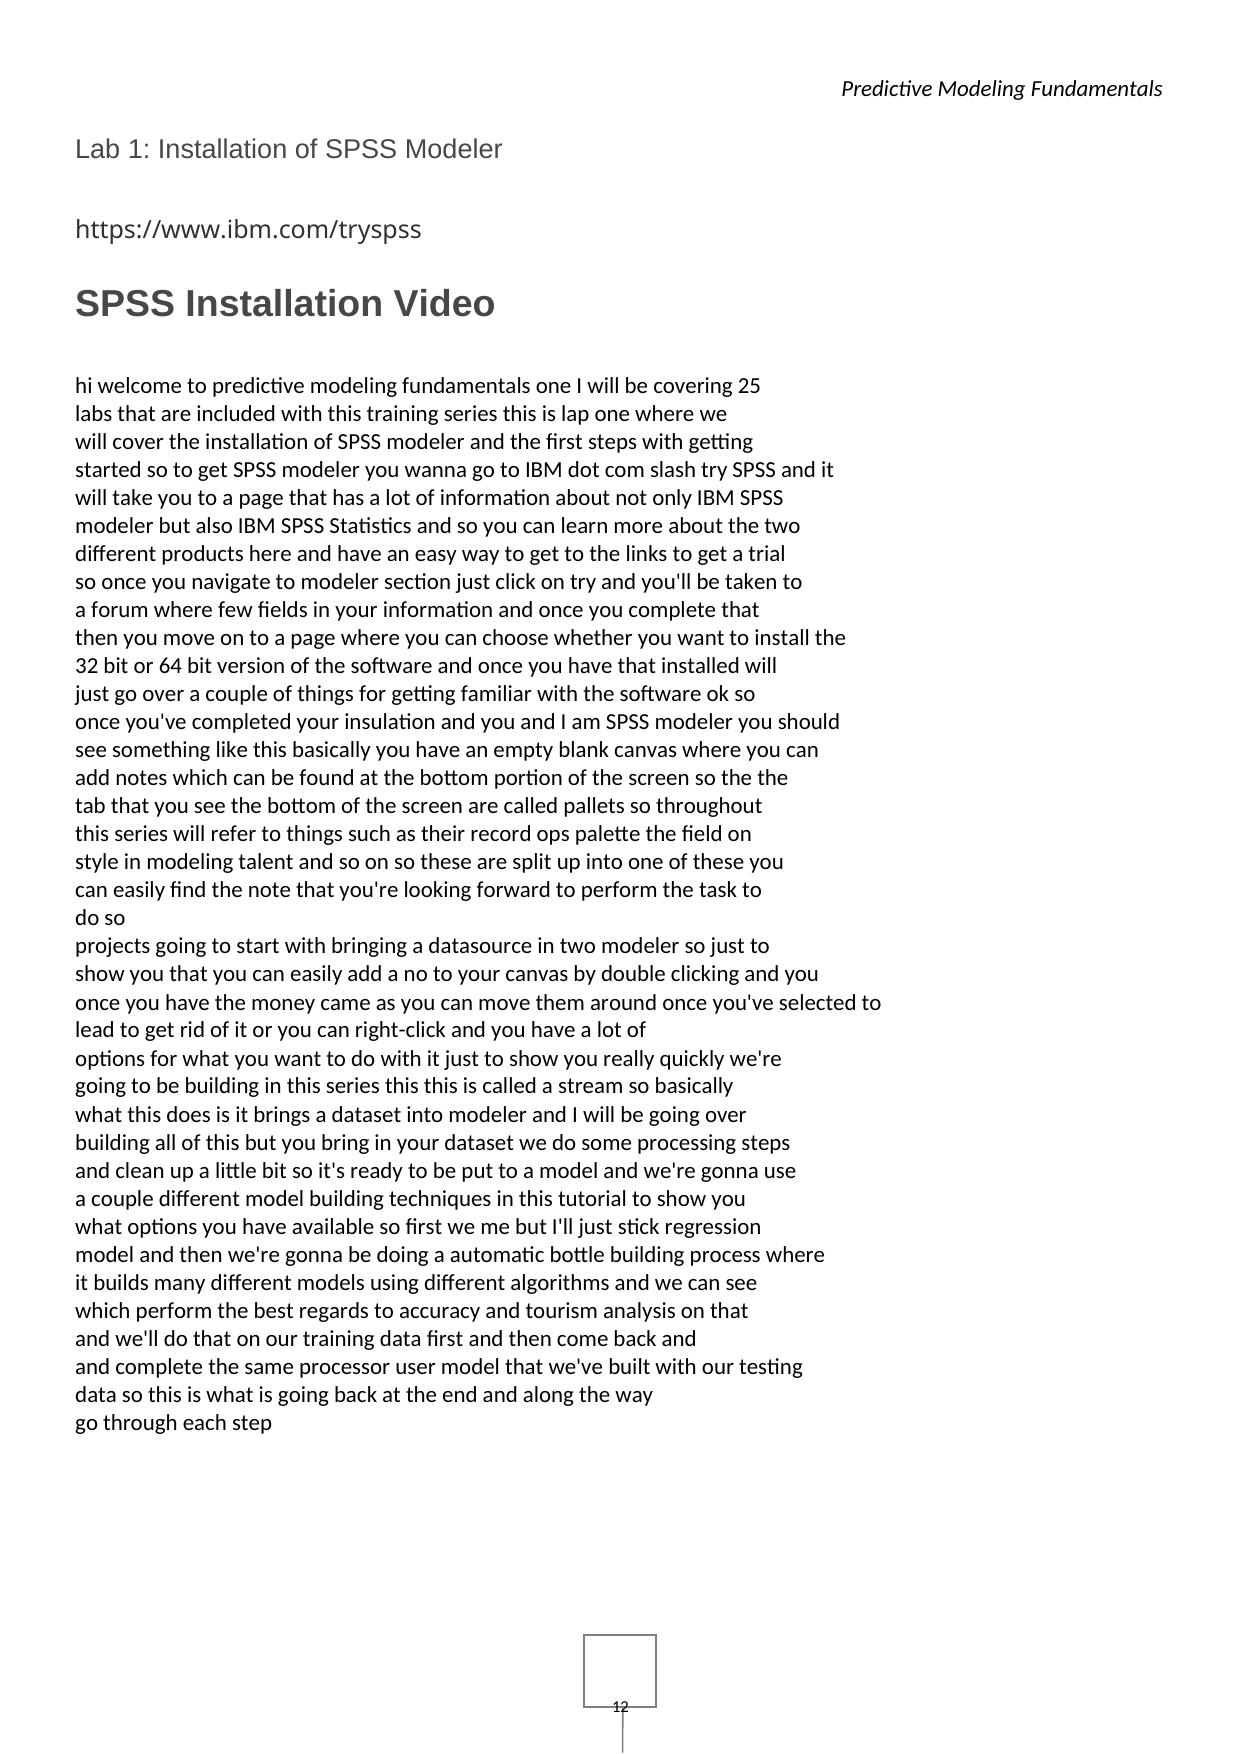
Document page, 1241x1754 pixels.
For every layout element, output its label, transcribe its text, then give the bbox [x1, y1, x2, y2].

text different products here and have an easy way to get to the links to get a trial [75, 539, 1165, 567]
text this series will refer to things such as their record ops palette the field on [75, 819, 1165, 847]
text a forum where few fields in your information and once you complete that [75, 595, 1165, 623]
text so once you navigate to modeler section just click on try and you'll be taken to [75, 567, 1165, 595]
text what this does is it brings a dataset into modeler and I will be going over [75, 1100, 1165, 1128]
text data so this is what is going back at the end and along the way [75, 1380, 1165, 1408]
text and clean up a little bit so it's ready to be put to a model and we're gonna use [75, 1156, 1165, 1184]
text then you move on to a page where you can choose whether you want to install the [75, 623, 1165, 651]
text do so [75, 903, 1165, 932]
text projects going to start with bringing a datasource in two modeler so just to [75, 932, 1165, 959]
text and complete the same processor user model that we've built with our testing [75, 1352, 1165, 1380]
text tab that you see the bottom of the screen are called pallets so throughout [75, 791, 1165, 819]
subtitle SPSS Installation Video [75, 281, 1165, 324]
text can easily find the note that you're looking forward to perform the task to [75, 876, 1165, 903]
text which perform the best regards to accuracy and tourism analysis on that [75, 1296, 1165, 1324]
text once you have the money came as you can move them around once you've selected to [75, 988, 1165, 1016]
text model and then we're gonna be doing a automatic bottle building process where [75, 1240, 1165, 1268]
text what options you have available so first we me but I'll just stick regression [75, 1212, 1165, 1240]
text and we'll do that on our training data first and then come back and [75, 1324, 1165, 1352]
text once you've completed your insulation and you and I am SPSS modeler you should [75, 707, 1165, 735]
text a couple different model building techniques in this tutorial to show you [75, 1184, 1165, 1212]
text options for what you want to do with it just to show you really quickly we're [75, 1044, 1165, 1072]
text started so to get SPSS modeler you wanna go to IBM dot com slash try SPSS and it [75, 455, 1165, 483]
text building all of this but you bring in your dataset we do some processing steps [75, 1128, 1165, 1156]
text 32 bit or 64 bit version of the software and once you have that installed will [75, 651, 1165, 679]
subtitle Lab 1: Installation of SPSS Modeler [75, 130, 1165, 165]
text lead to get rid of it or you can right-click and you have a lot of [75, 1016, 1165, 1044]
text just go over a couple of things for getting familiar with the software ok so [75, 679, 1165, 707]
text go through each step [75, 1408, 1165, 1436]
text will take you to a page that has a lot of information about not only IBM SPSS [75, 483, 1165, 511]
text labs that are included with this training series this is lap one where we [75, 399, 1165, 427]
text https://www.ibm.com/tryspss [75, 212, 1165, 246]
text add notes which can be found at the bottom portion of the screen so the the [75, 763, 1165, 791]
text it builds many different models using different algorithms and we can see [75, 1268, 1165, 1296]
text see something like this basically you have an empty blank canvas where you can [75, 735, 1165, 763]
text show you that you can easily add a no to your canvas by double clicking and you [75, 959, 1165, 988]
text modeler but also IBM SPSS Statistics and so you can learn more about the two [75, 511, 1165, 539]
text hi welcome to predictive modeling fundamentals one I will be covering 25 [75, 371, 1165, 399]
text going to be building in this series this this is called a stream so basically [75, 1072, 1165, 1100]
text style in modeling talent and so on so these are split up into one of these you [75, 847, 1165, 876]
text will cover the installation of SPSS modeler and the first steps with getting [75, 427, 1165, 455]
